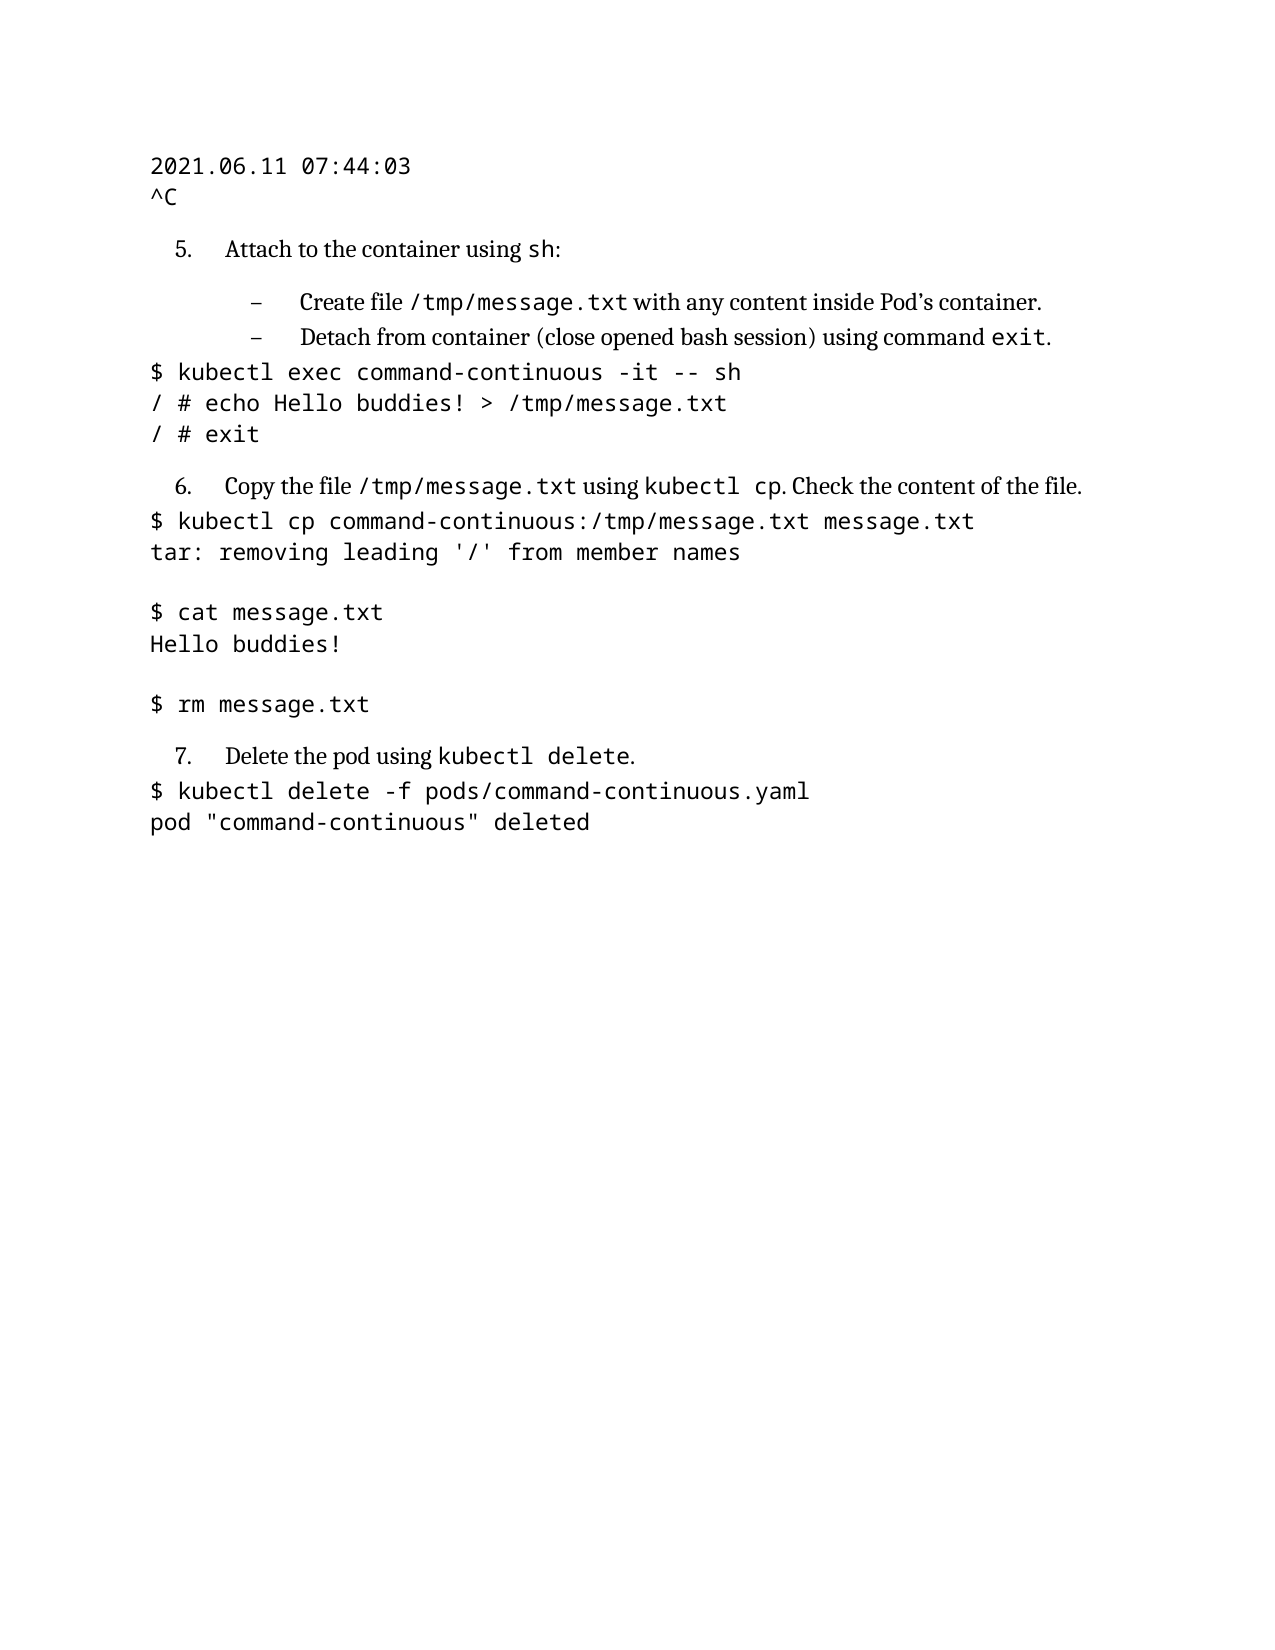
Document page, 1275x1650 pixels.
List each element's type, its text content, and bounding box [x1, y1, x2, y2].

text $ kubectl cp command-continuous:/tmp/message.txt message.txt tar: removing leading '/' from member names $ cat message.txt Hello buddies! $ rm message.txt [150, 505, 1125, 719]
list Delete the pod using kubectl delete. [175, 739, 1125, 771]
text $ kubectl exec command-continuous -it -- sh / # echo Hello buddies! > /tmp/message.txt / # exit [150, 355, 1125, 449]
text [150, 150, 1125, 212]
list Copy the file /tmp/message.txt using kubectl cp. Check the content of the file. [175, 470, 1125, 501]
text $ kubectl delete -f pods/command-continuous.yaml pod "command-continuous" deleted [150, 774, 1125, 837]
list Attach to the container using sh: [175, 233, 1125, 264]
list Detach from container (close opened bash session) using command exit. [250, 320, 1125, 352]
list Create file /tmp/message.txt with any content inside Pod’s container. [250, 285, 1125, 317]
